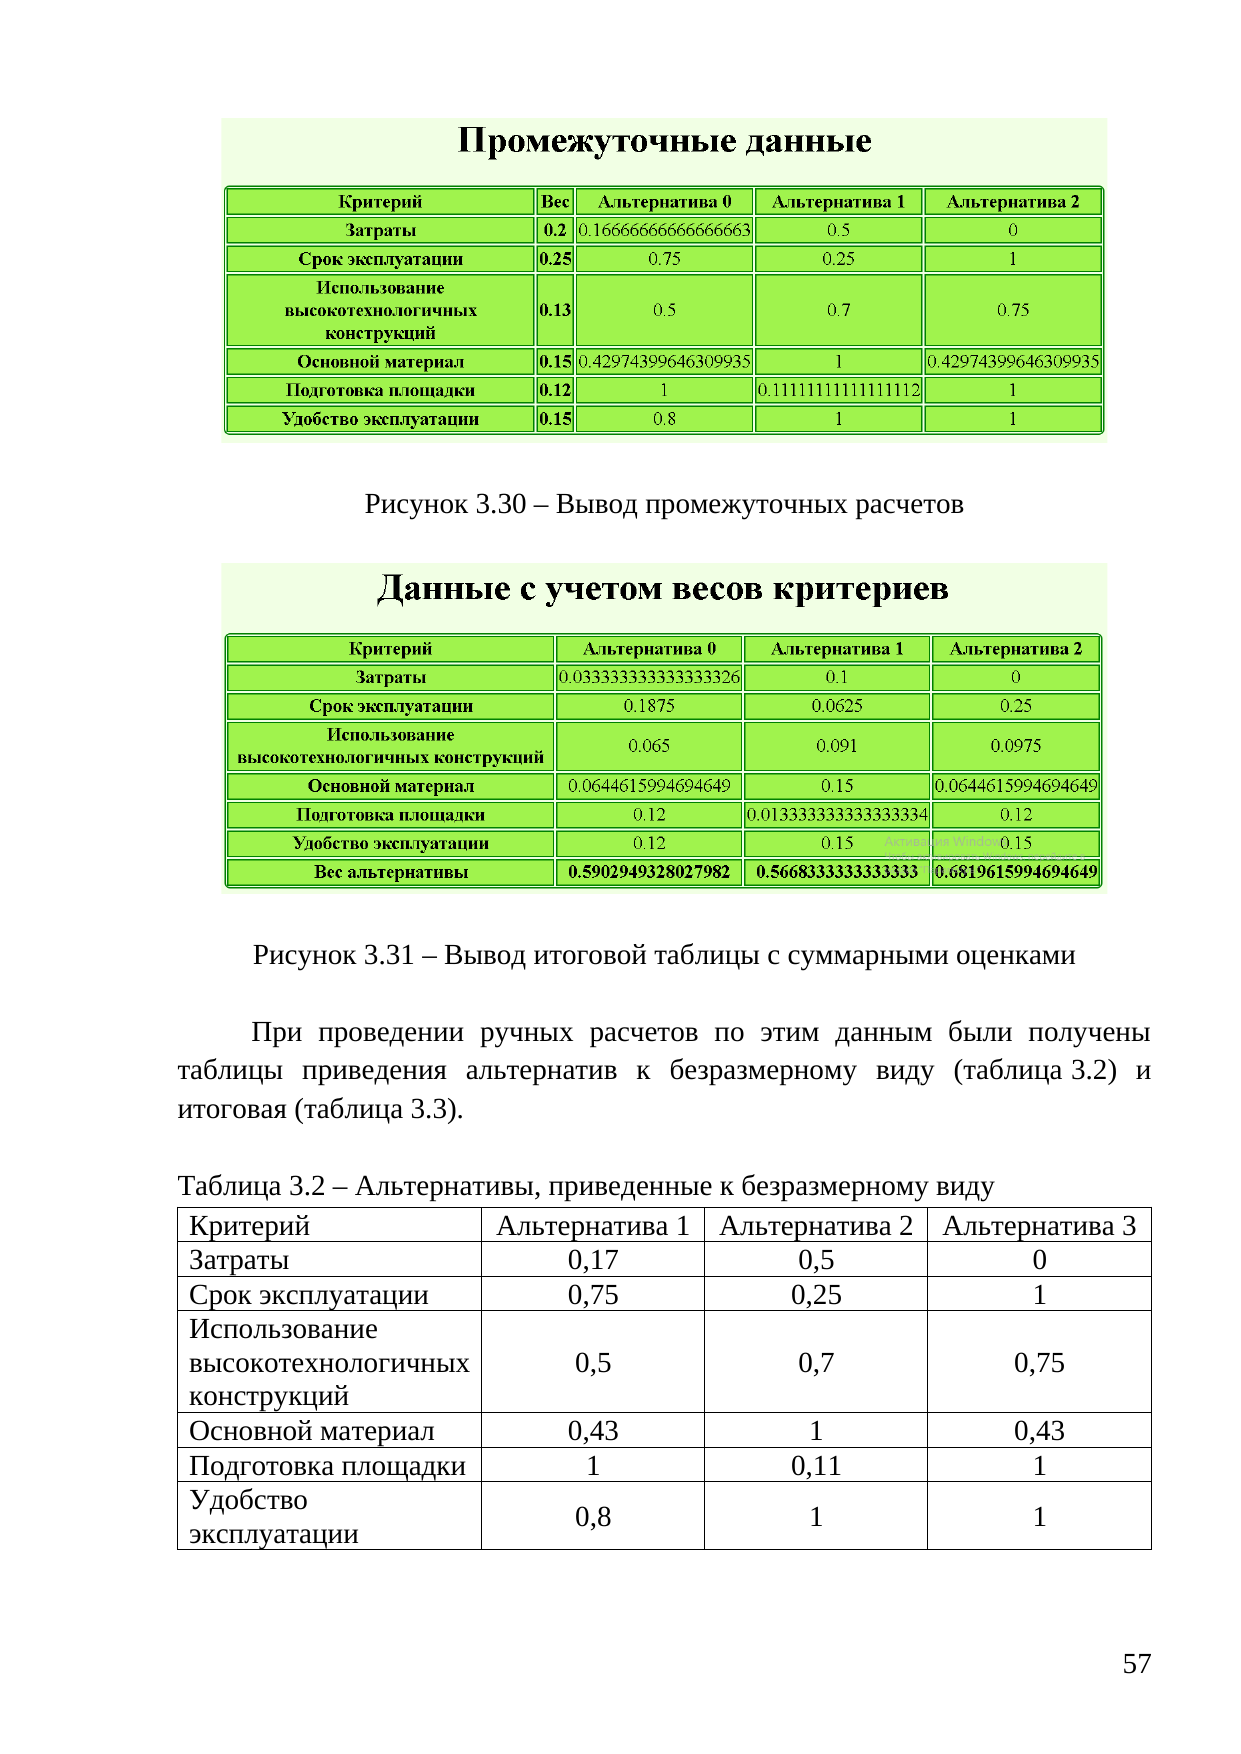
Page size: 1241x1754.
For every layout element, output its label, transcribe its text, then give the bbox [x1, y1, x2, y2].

table_cell 0 [928, 1242, 1151, 1276]
table_cell Основной материал [178, 1413, 481, 1447]
table_cell 0,5 [482, 1311, 704, 1412]
table_header Альтернатива 3 [928, 1208, 1151, 1241]
picture [221, 118, 1108, 443]
table_cell Подготовка площадки [178, 1448, 481, 1481]
table_cell 0,5 [705, 1242, 927, 1276]
table_cell 1 [928, 1482, 1151, 1549]
table_cell 0,43 [482, 1413, 704, 1447]
table_cell 0,7 [705, 1311, 927, 1412]
table_cell Срок эксплуатации [178, 1277, 481, 1310]
table_header Альтернатива 2 [705, 1208, 927, 1241]
text При проведении ручных расчетов по этим данным были получены таблицы приведения альтернатив к безразмерному виду (таблица 3.2) и итоговая (таблица 3.3). [177, 1014, 1152, 1124]
table_cell 1 [928, 1448, 1151, 1481]
table_cell 0,17 [482, 1242, 704, 1276]
table_cell 0,75 [482, 1277, 704, 1310]
table_cell 1 [482, 1448, 704, 1481]
table_header Альтернатива 1 [482, 1208, 704, 1241]
table_cell 0,25 [705, 1277, 927, 1310]
table_cell 0,75 [928, 1311, 1151, 1412]
table_cell 0,43 [928, 1413, 1151, 1447]
picture [221, 563, 1108, 894]
table_header Критерий [178, 1208, 481, 1241]
table_cell Использование высокотехнологичных конструкций [178, 1311, 481, 1412]
table_cell 1 [705, 1482, 927, 1549]
table_cell 1 [705, 1413, 927, 1447]
table_cell 1 [928, 1277, 1151, 1310]
table_cell Удобство эксплуатации [178, 1482, 481, 1549]
table_cell 0,8 [482, 1482, 704, 1549]
text Таблица 3.2 – Альтернативы, приведенные к безразмерному виду [177, 1168, 1152, 1202]
table_cell 0,11 [705, 1448, 927, 1481]
table_cell Затраты [178, 1242, 481, 1276]
